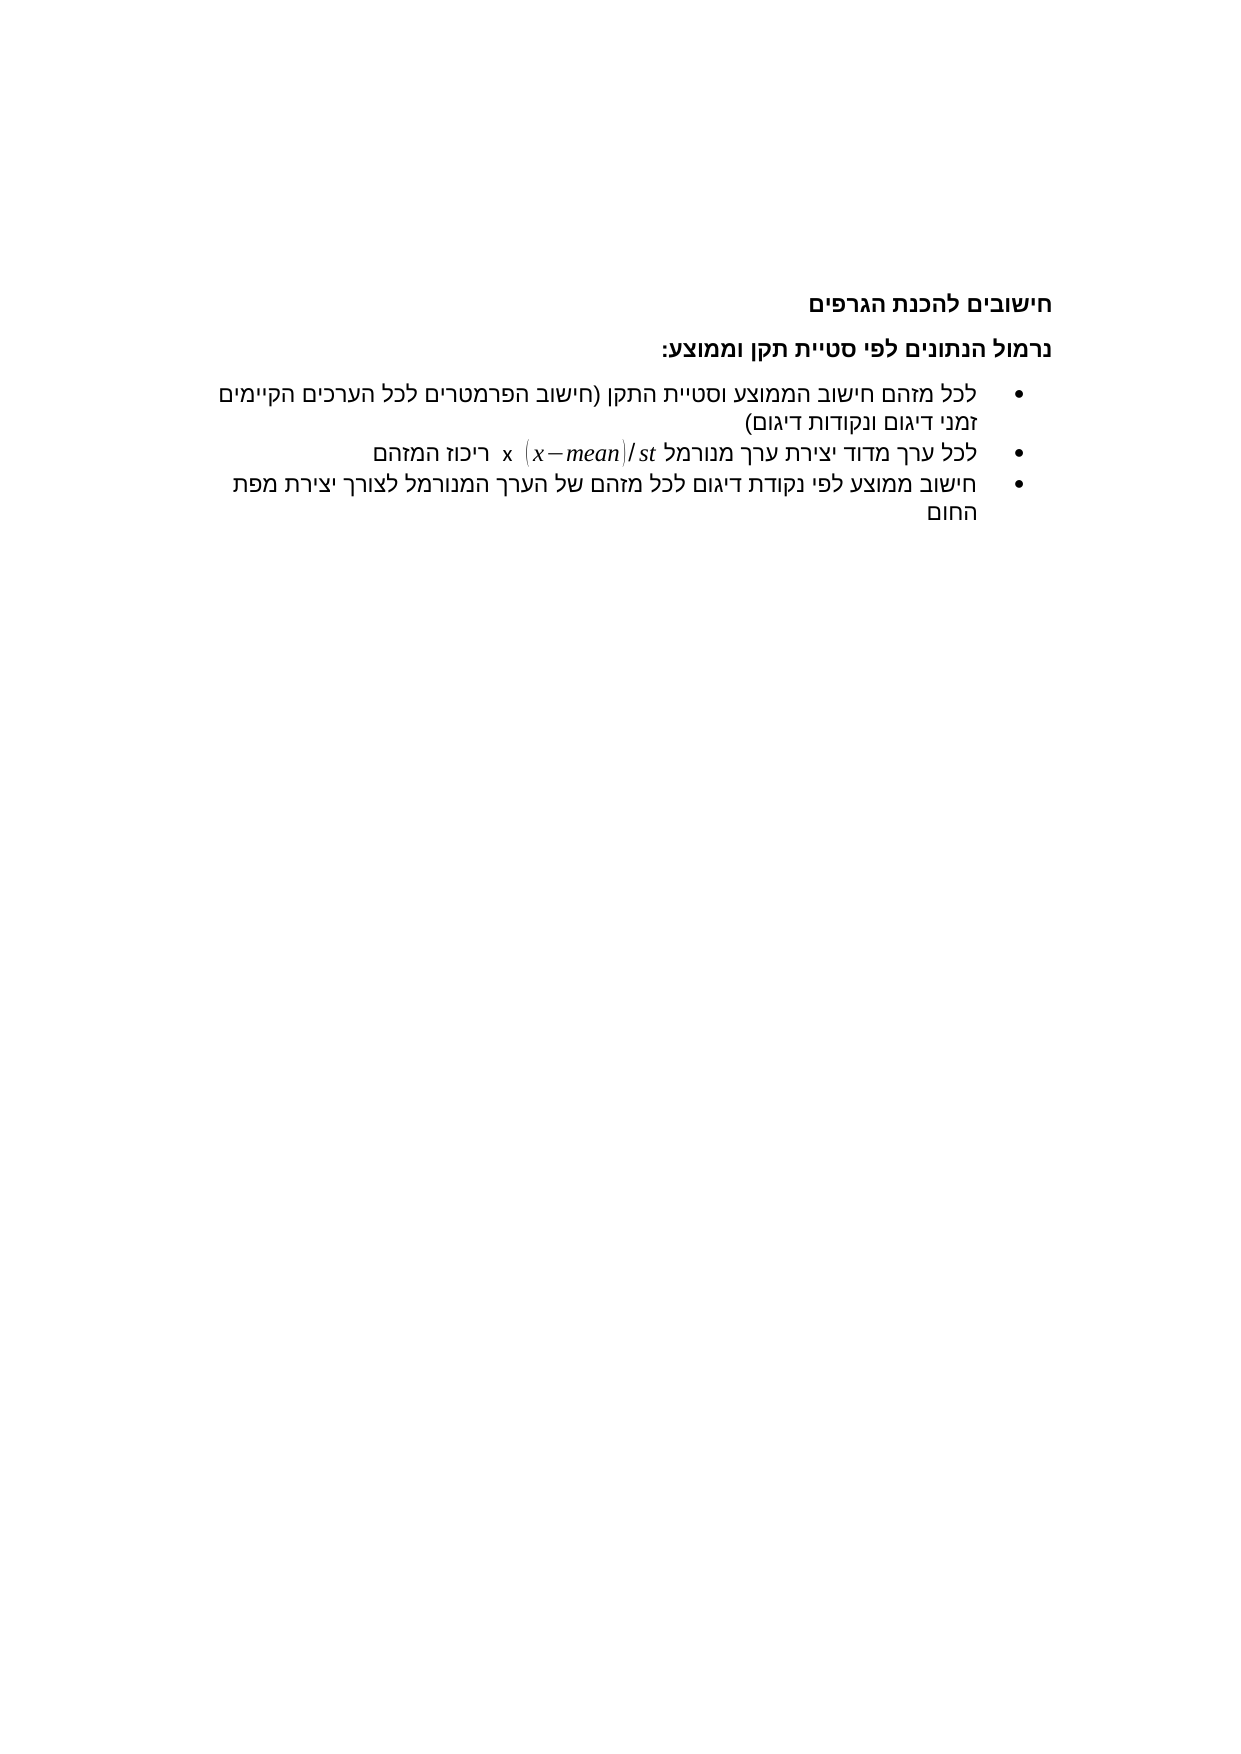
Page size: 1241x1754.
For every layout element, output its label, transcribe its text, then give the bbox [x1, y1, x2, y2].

text חישובים להכנת הגרפים [187, 291, 1053, 317]
list חישוב ממוצע לפי נקודת דיגום לכל מזהם של הערך המנורמל לצורך יצירת מפת החום [187, 471, 1015, 525]
list לכל ערך מדוד יצירת ערך מנורמל x ריכוז המזהם [187, 438, 1015, 468]
text נרמול הנתונים לפי סטיית תקן וממוצע: [187, 336, 1053, 362]
list לכל מזהם חישוב הממוצע וסטיית התקן (חישוב הפרמטרים לכל הערכים הקיימים זמני דיגום ונקודות דיגום) [187, 381, 1015, 436]
